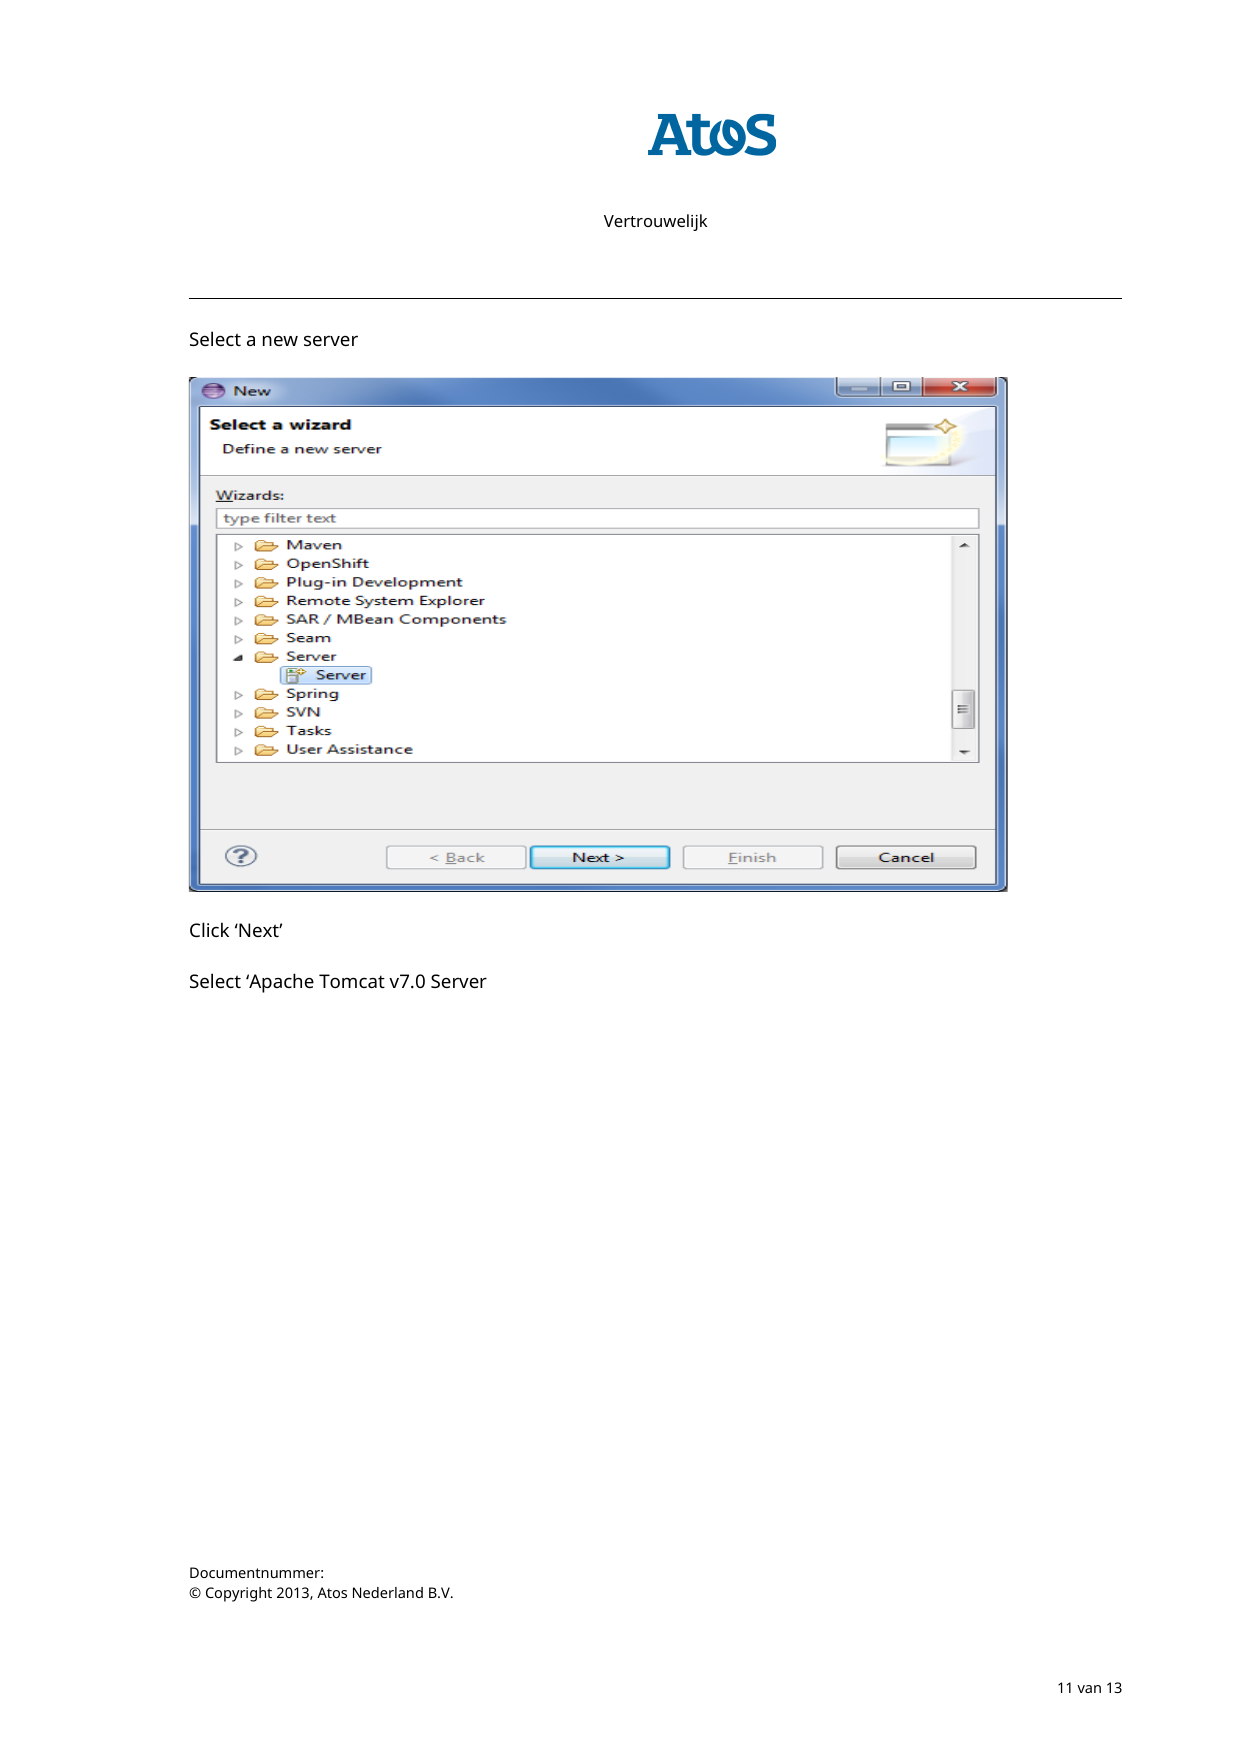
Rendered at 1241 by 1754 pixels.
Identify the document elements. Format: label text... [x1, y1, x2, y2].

picture [646, 112, 778, 157]
text Click ‘Next’ [189, 917, 1122, 943]
text Select ‘Apache Tomcat v7.0 Server [189, 968, 1122, 994]
picture [188, 377, 1008, 892]
text Select a new server [189, 326, 1122, 352]
